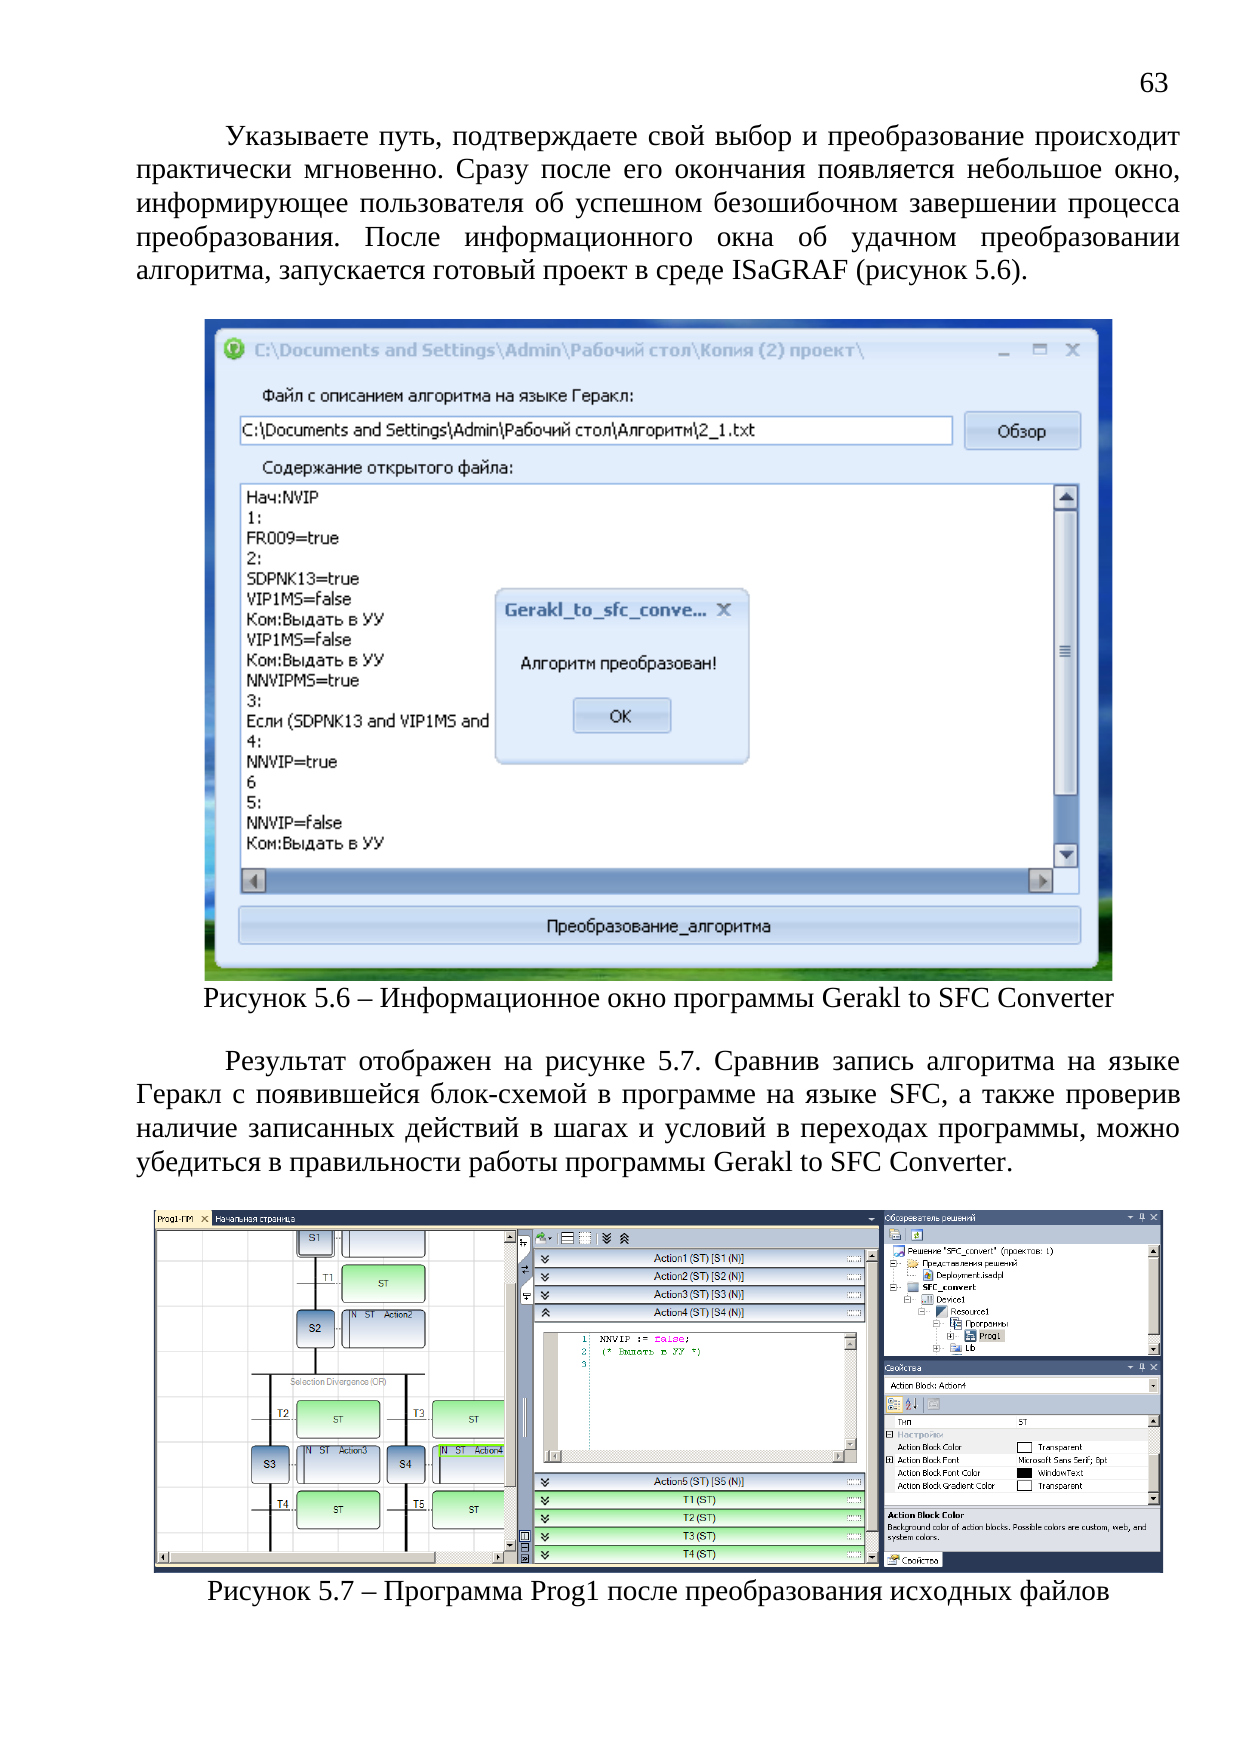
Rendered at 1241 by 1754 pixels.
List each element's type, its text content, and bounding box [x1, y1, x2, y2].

text Рисунок 5.7 – Программа Prog1 после преобразования исходных файлов [136, 1573, 1181, 1607]
list Рисунок 5.6 – Информационное окно программы Gerakl to SFC Converter [136, 980, 1181, 1014]
picture [153, 1210, 1164, 1573]
text Указываете путь, подтверждаете свой выбор и преобразование происходит практически мгновенно. Сразу после его окончания появляется небольшое окно, информирующее пользователя об успешном безошибочном завершении процесса преобразования. После информационного окна об удачном преобразовании алгоритма, запускается готовый проект в среде ISaGRAF (рисунок 5.6). [136, 118, 1181, 286]
picture [204, 319, 1113, 981]
text Результат отображен на рисунке 5.7. Сравнив запись алгоритма на языке Геракл с появившейся блок-схемой в программе на языке SFC, а также проверив наличие записанных действий в шагах и условий в переходах программы, можно убедиться в правильности работы программы Gerakl to SFC Converter. [136, 1043, 1181, 1177]
